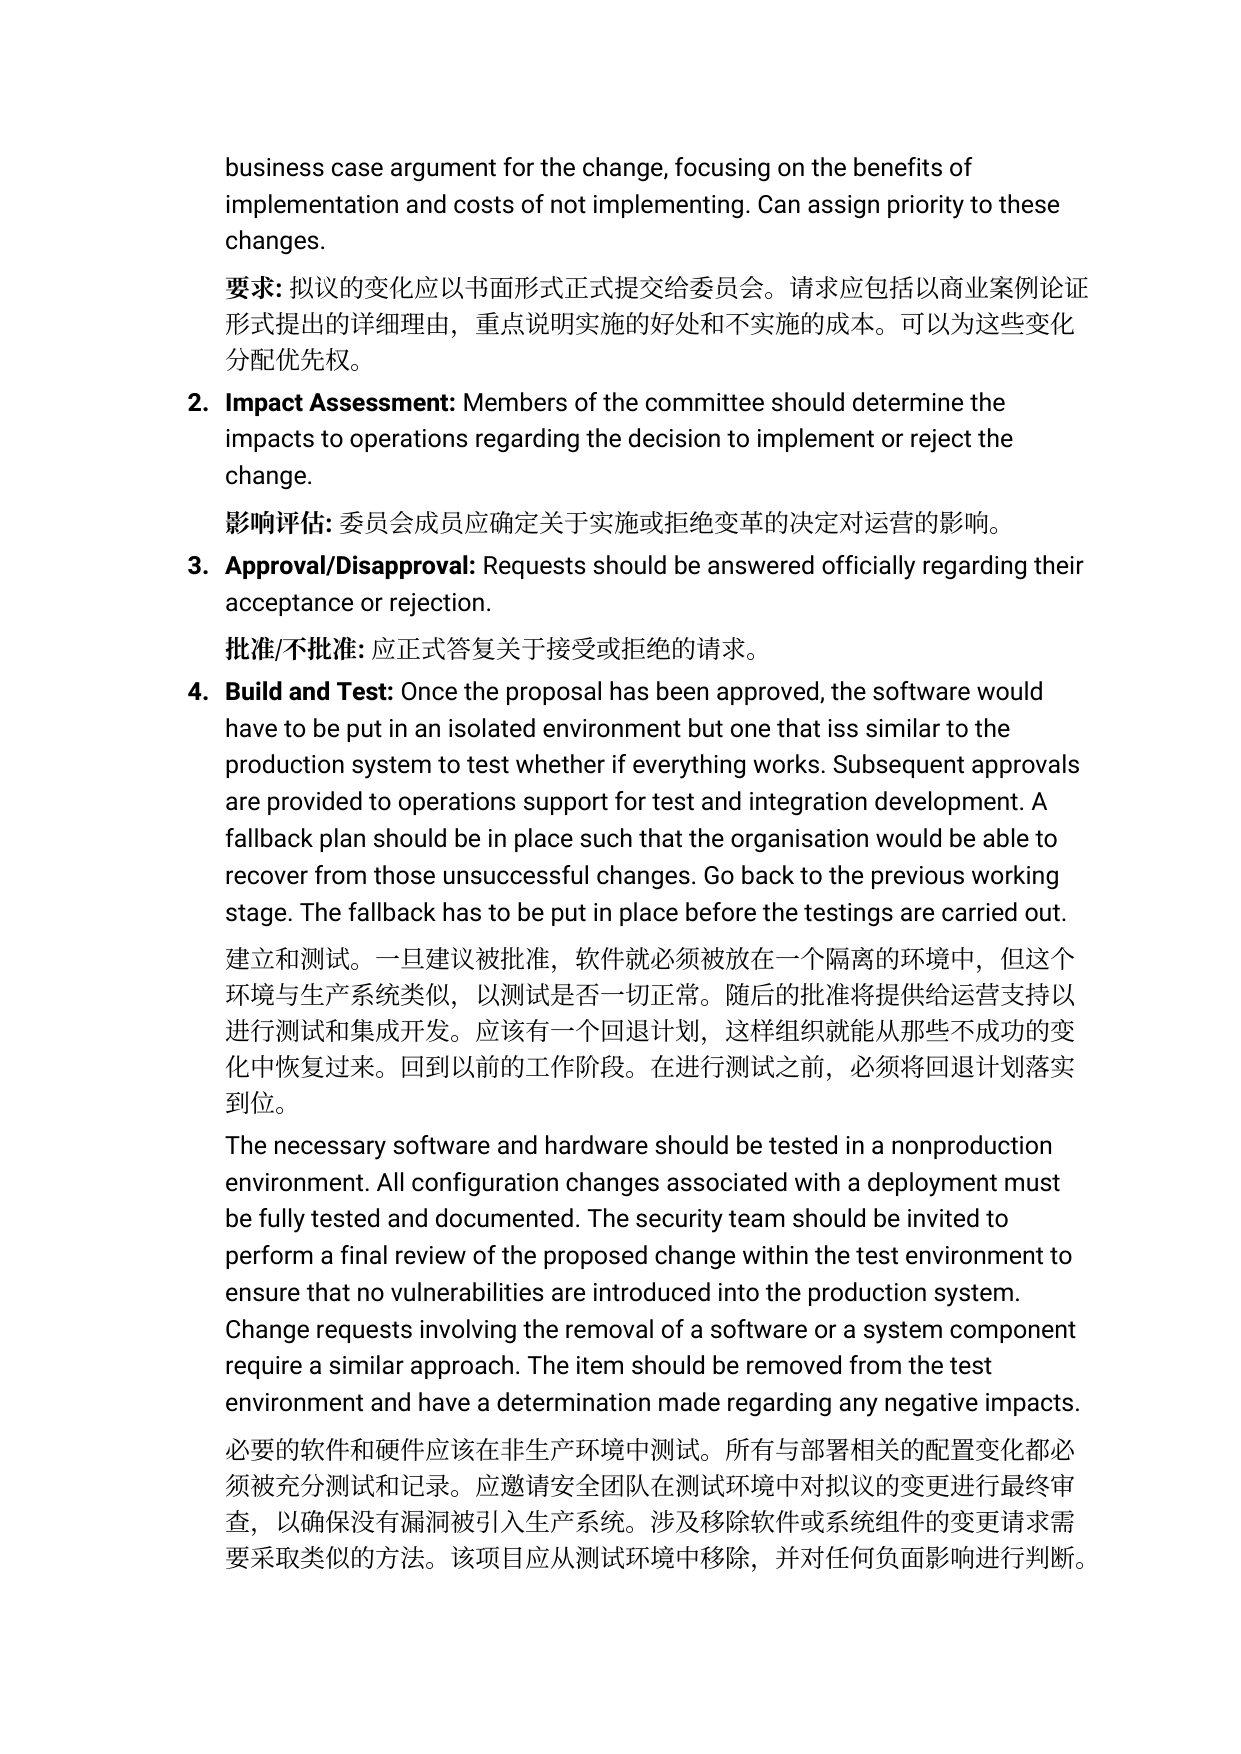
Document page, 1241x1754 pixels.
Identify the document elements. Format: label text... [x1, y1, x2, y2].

text 批准/不批准: 应正式答复关于接受或拒绝的请求。 [225, 630, 1090, 666]
list Approval/Disapproval: Requests should be answered officially regarding their acceptance or rejection. [187, 548, 1090, 621]
text 必要的软件和硬件应该在非生产环境中测试。所有与部署相关的配置变化都必须被充分测试和记录。应邀请安全团队在测试环境中对拟议的变更进行最终审查，以确保没有漏洞被引入生产系统。涉及移除软件或系统组件的变更请求需要采取类似的方法。该项目应从测试环境中移除，并对任何负面影响进行判断。 [225, 1430, 1090, 1574]
text 建立和测试。一旦建议被批准，软件就必须被放在一个隔离的环境中，但这个环境与生产系统类似，以测试是否一切正常。随后的批准将提供给运营支持以进行测试和集成开发。应该有一个回退计划，这样组织就能从那些不成功的变化中恢复过来。回到以前的工作阶段。在进行测试之前，必须将回退计划落实到位。 [225, 940, 1090, 1119]
list Impact Assessment: Members of the committee should determine the impacts to operations regarding the decision to implement or reject the change. [187, 385, 1090, 495]
list Build and Test: Once the proposal has been approved, the software would have to be put in an isolated environment but one that iss similar to the production system to test whether if everything works. Subsequent approvals are provided to operations support for test and integration development. A fallback plan should be in place such that the organisation would be able to recover from those unsuccessful changes. Go back to the previous working stage. The fallback has to be put in place before the testings are carried out. [187, 674, 1090, 932]
text The necessary software and hardware should be tested in a nonproduction environment. All configuration changes associated with a deployment must be fully tested and documented. The security team should be invited to perform a final review of the proposed change within the test environment to ensure that no vulnerabilities are introduced into the production system. Change requests involving the removal of a software or a system component require a similar approach. The item should be removed from the test environment and have a determination made regarding any negative impacts. [225, 1128, 1090, 1422]
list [187, 150, 1090, 260]
text 要求: 拟议的变化应以书面形式正式提交给委员会。请求应包括以商业案例论证形式提出的详细理由，重点说明实施的好处和不实施的成本。可以为这些变化分配优先权。 [225, 269, 1090, 377]
text 影响评估: 委员会成员应确定关于实施或拒绝变革的决定对运营的影响。 [225, 503, 1090, 539]
